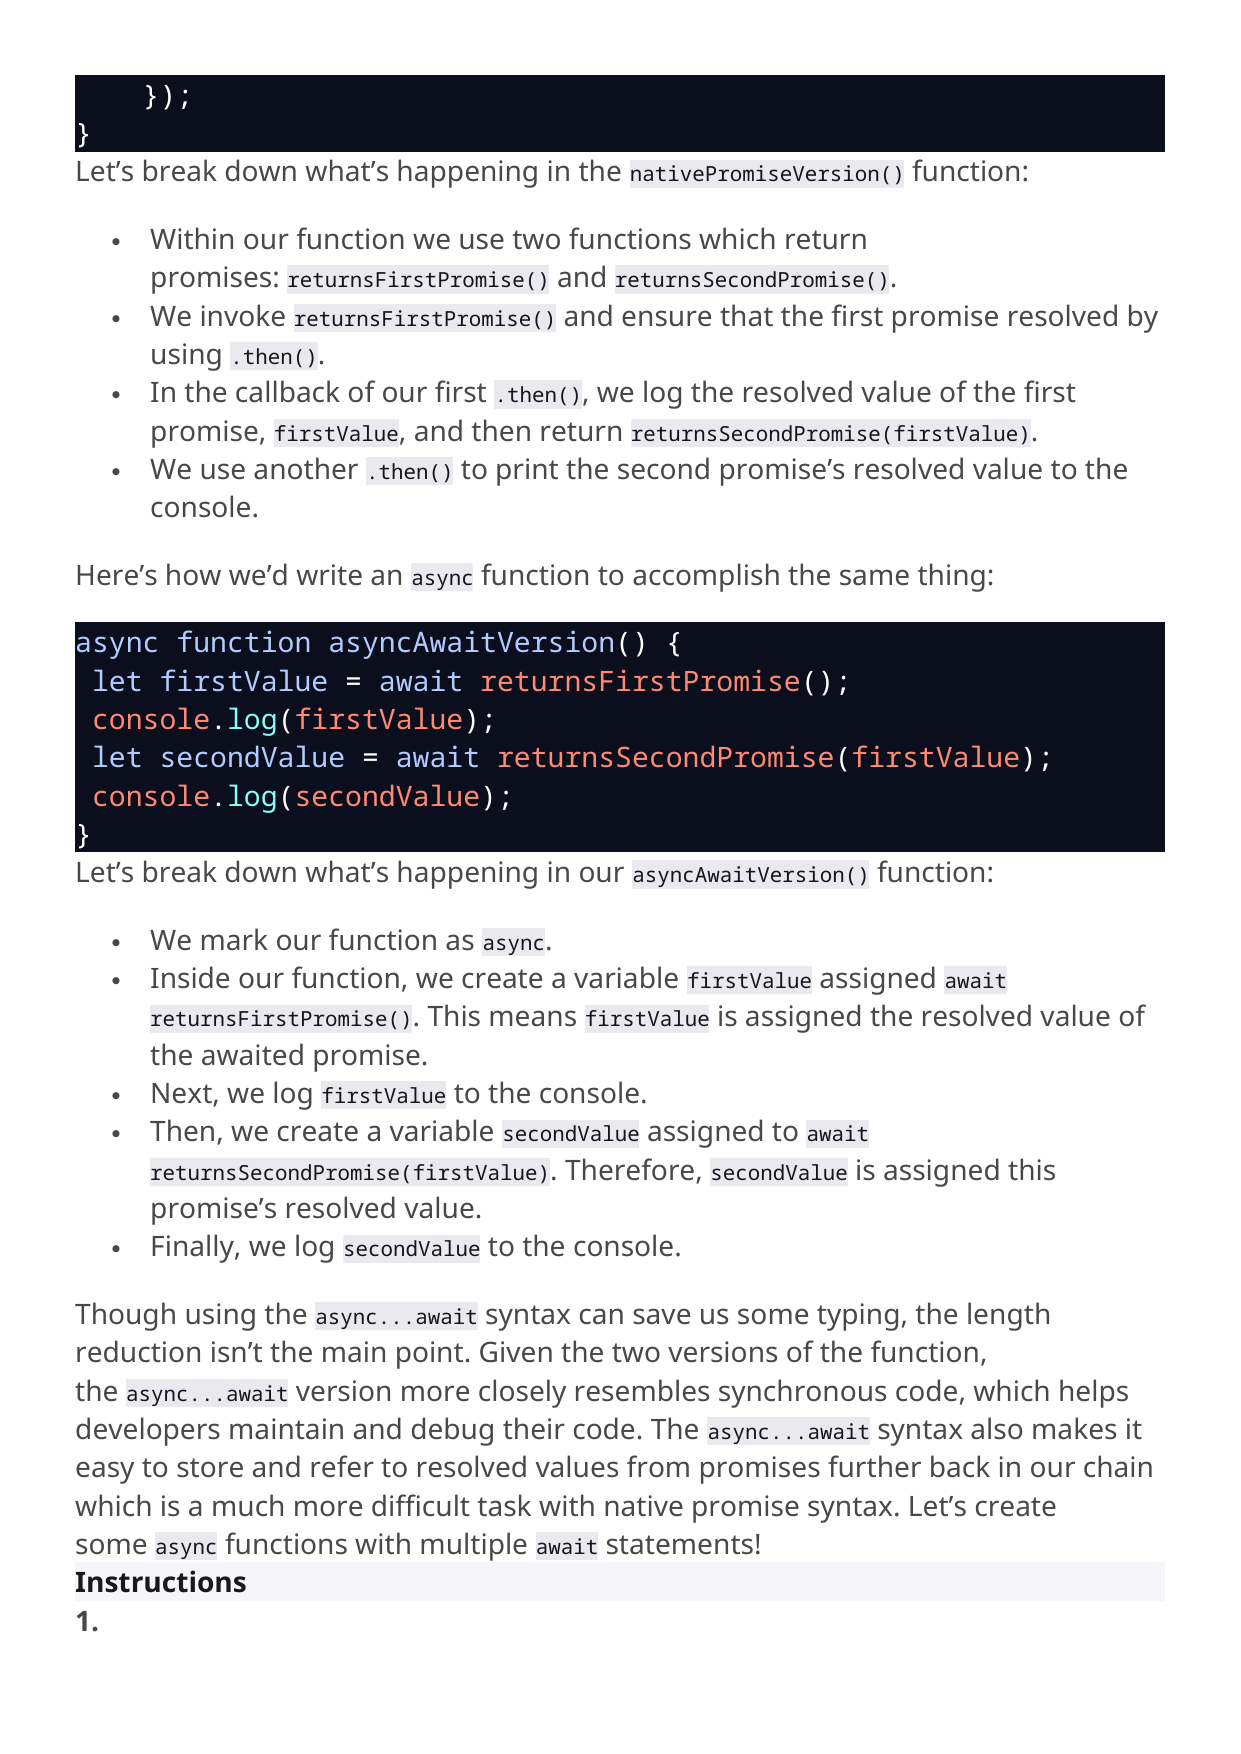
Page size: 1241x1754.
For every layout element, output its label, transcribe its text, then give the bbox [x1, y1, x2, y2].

list Inside our function, we create a variable firstValue assigned await returnsFirstPromise(). This means firstValue is assigned the resolved value of the awaited promise. [112, 958, 1165, 1073]
text Though using the async...await syntax can save us some typing, the length reduction isn’t the main point. Given the two versions of the function, the async...await version more closely resembles synchronous code, which helps developers maintain and debug their code. The async...await syntax also makes it easy to store and refer to resolved values from promises further back in our chain which is a much more difficult task with native promise syntax. Let’s create some async functions with multiple await statements! [75, 1294, 1165, 1562]
text Instructions [75, 1562, 1165, 1601]
text async function asyncAwaitVersion() { [75, 622, 1165, 661]
list We use another .then() to print the second promise’s resolved value to the console. [112, 449, 1165, 526]
list Finally, we log secondValue to the console. [112, 1227, 1165, 1265]
list We invoke returnsFirstPromise() and ensure that the first promise resolved by using .then(). [112, 296, 1165, 372]
text 1. [75, 1601, 1165, 1639]
list We mark our function as async. [112, 920, 1165, 958]
text Let’s break down what’s happening in the nativePromiseVersion() function: [75, 152, 1165, 190]
list Next, we log firstValue to the console. [112, 1073, 1165, 1112]
text console.log(secondValue); [75, 776, 1165, 814]
text Let’s break down what’s happening in our asyncAwaitVersion() function: [75, 852, 1165, 891]
list Then, we create a variable secondValue assigned to await returnsSecondPromise(firstValue). Therefore, secondValue is assigned this promise’s resolved value. [112, 1112, 1165, 1227]
text Here’s how we’d write an async function to accomplish the same thing: [75, 555, 1165, 593]
text let secondValue = await returnsSecondPromise(firstValue); [75, 737, 1165, 776]
text console.log(firstValue); [75, 699, 1165, 737]
text } [75, 814, 1165, 852]
text }); [75, 75, 1165, 113]
text } [75, 113, 1165, 152]
text let firstValue = await returnsFirstPromise(); [75, 661, 1165, 699]
list Within our function we use two functions which return promises: returnsFirstPromise() and returnsSecondPromise(). [112, 219, 1165, 296]
list In the callback of our first .then(), we log the resolved value of the first promise, firstValue, and then return returnsSecondPromise(firstValue). [112, 372, 1165, 449]
